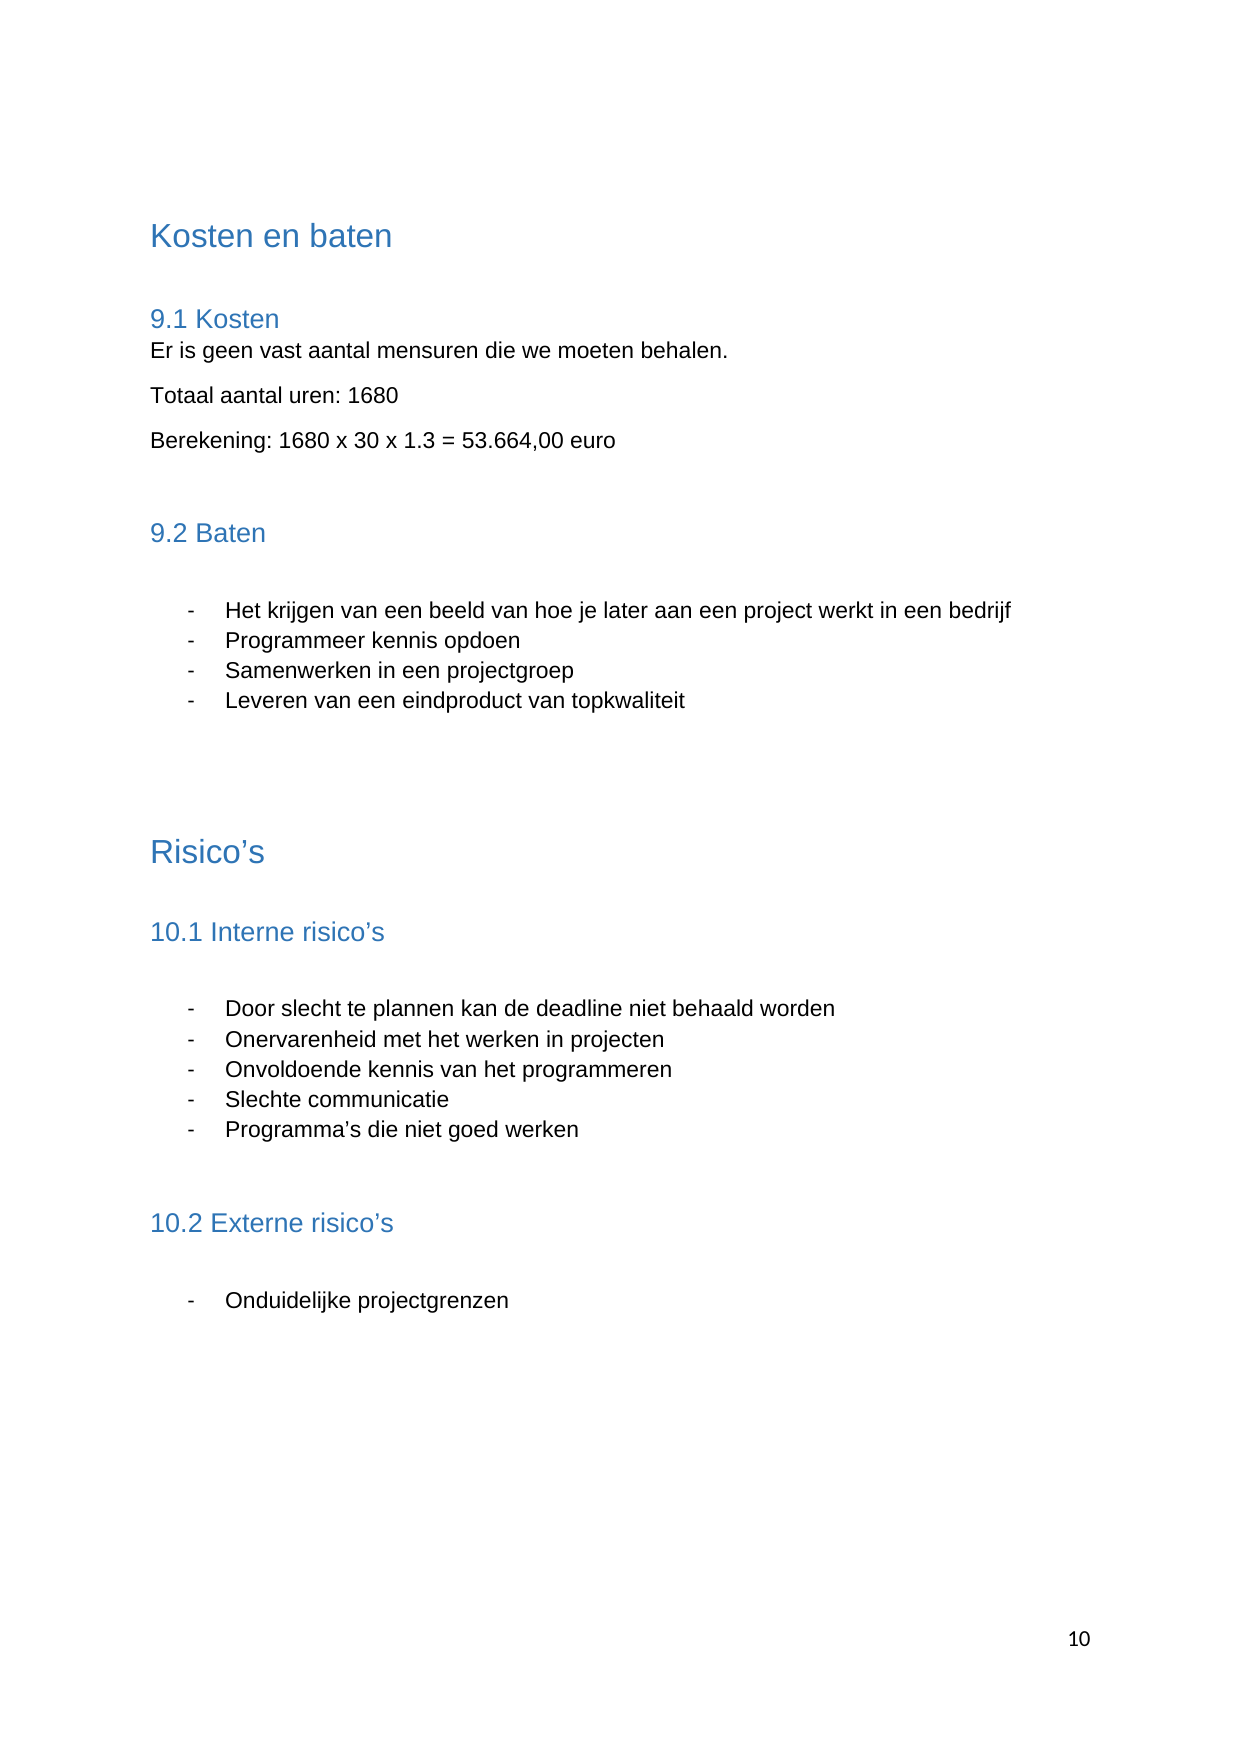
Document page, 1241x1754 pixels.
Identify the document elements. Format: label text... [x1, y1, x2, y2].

list Het krijgen van een beeld van hoe je later aan een project werkt in een bedrijf [187, 596, 1090, 624]
list Onervarenheid met het werken in projecten [187, 1025, 1090, 1053]
text Totaal aantal uren: 1680 [150, 382, 1090, 408]
subtitle 10.2 Externe risico’s [150, 1207, 1090, 1238]
list Programmeer kennis opdoen [187, 626, 1090, 654]
list Onvoldoende kennis van het programmeren [187, 1055, 1090, 1083]
subtitle 9.2 Baten [150, 517, 1090, 548]
list Samenwerken in een projectgroep [187, 656, 1090, 684]
list Leveren van een eindproduct van topkwaliteit [187, 687, 1090, 715]
subtitle Kosten en baten [150, 216, 1090, 255]
list Programma’s die niet goed werken [187, 1115, 1090, 1143]
list Onduidelijke projectgrenzen [187, 1286, 1090, 1314]
subtitle 9.1 Kosten [150, 303, 1090, 334]
text Er is geen vast aantal mensuren die we moeten behalen. [150, 337, 1090, 363]
list Slechte communicatie [187, 1085, 1090, 1113]
subtitle Risico’s [150, 832, 1090, 871]
text Berekening: 1680 x 30 x 1.3 = 53.664,00 euro [150, 427, 1090, 453]
subtitle 10.1 Interne risico’s [150, 916, 1090, 947]
list Door slecht te plannen kan de deadline niet behaald worden [187, 994, 1090, 1022]
